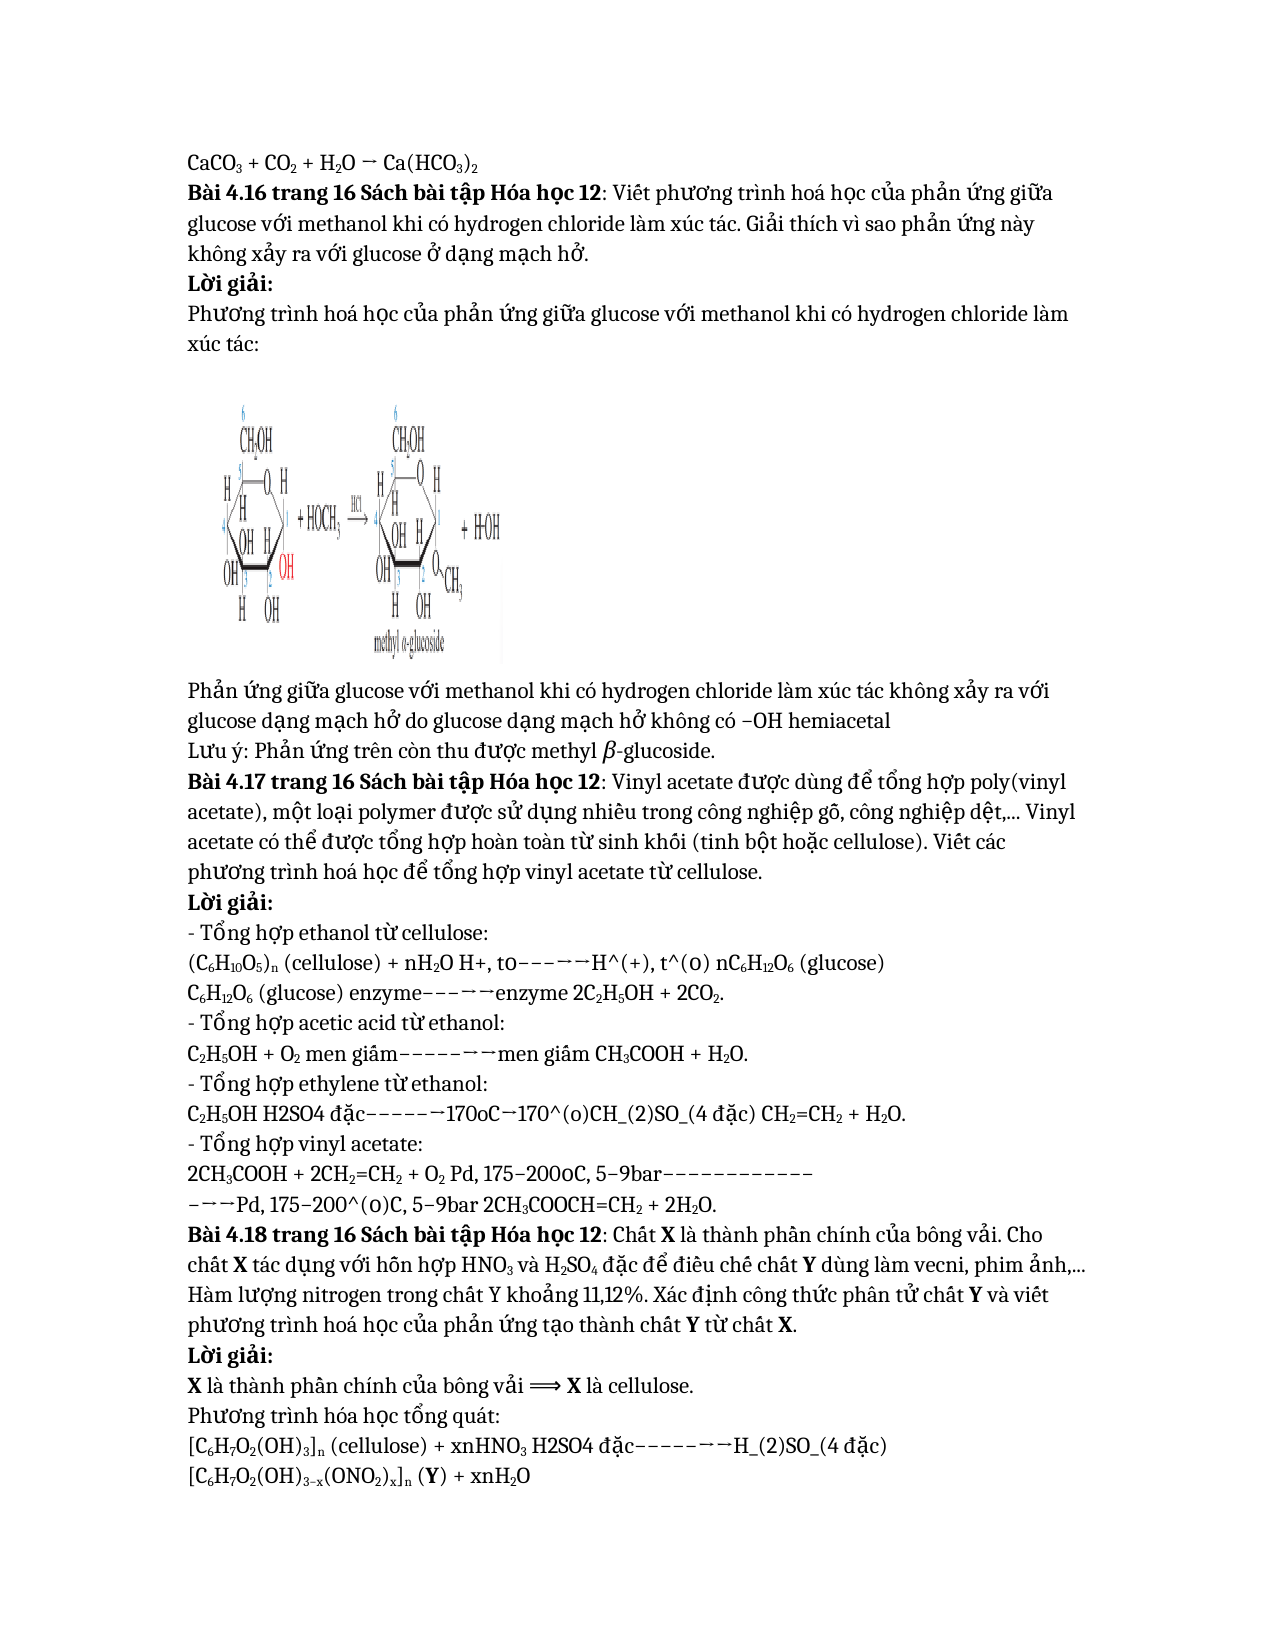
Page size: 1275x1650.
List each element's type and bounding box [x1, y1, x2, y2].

picture [206, 361, 519, 674]
text [187, 150, 1087, 1489]
